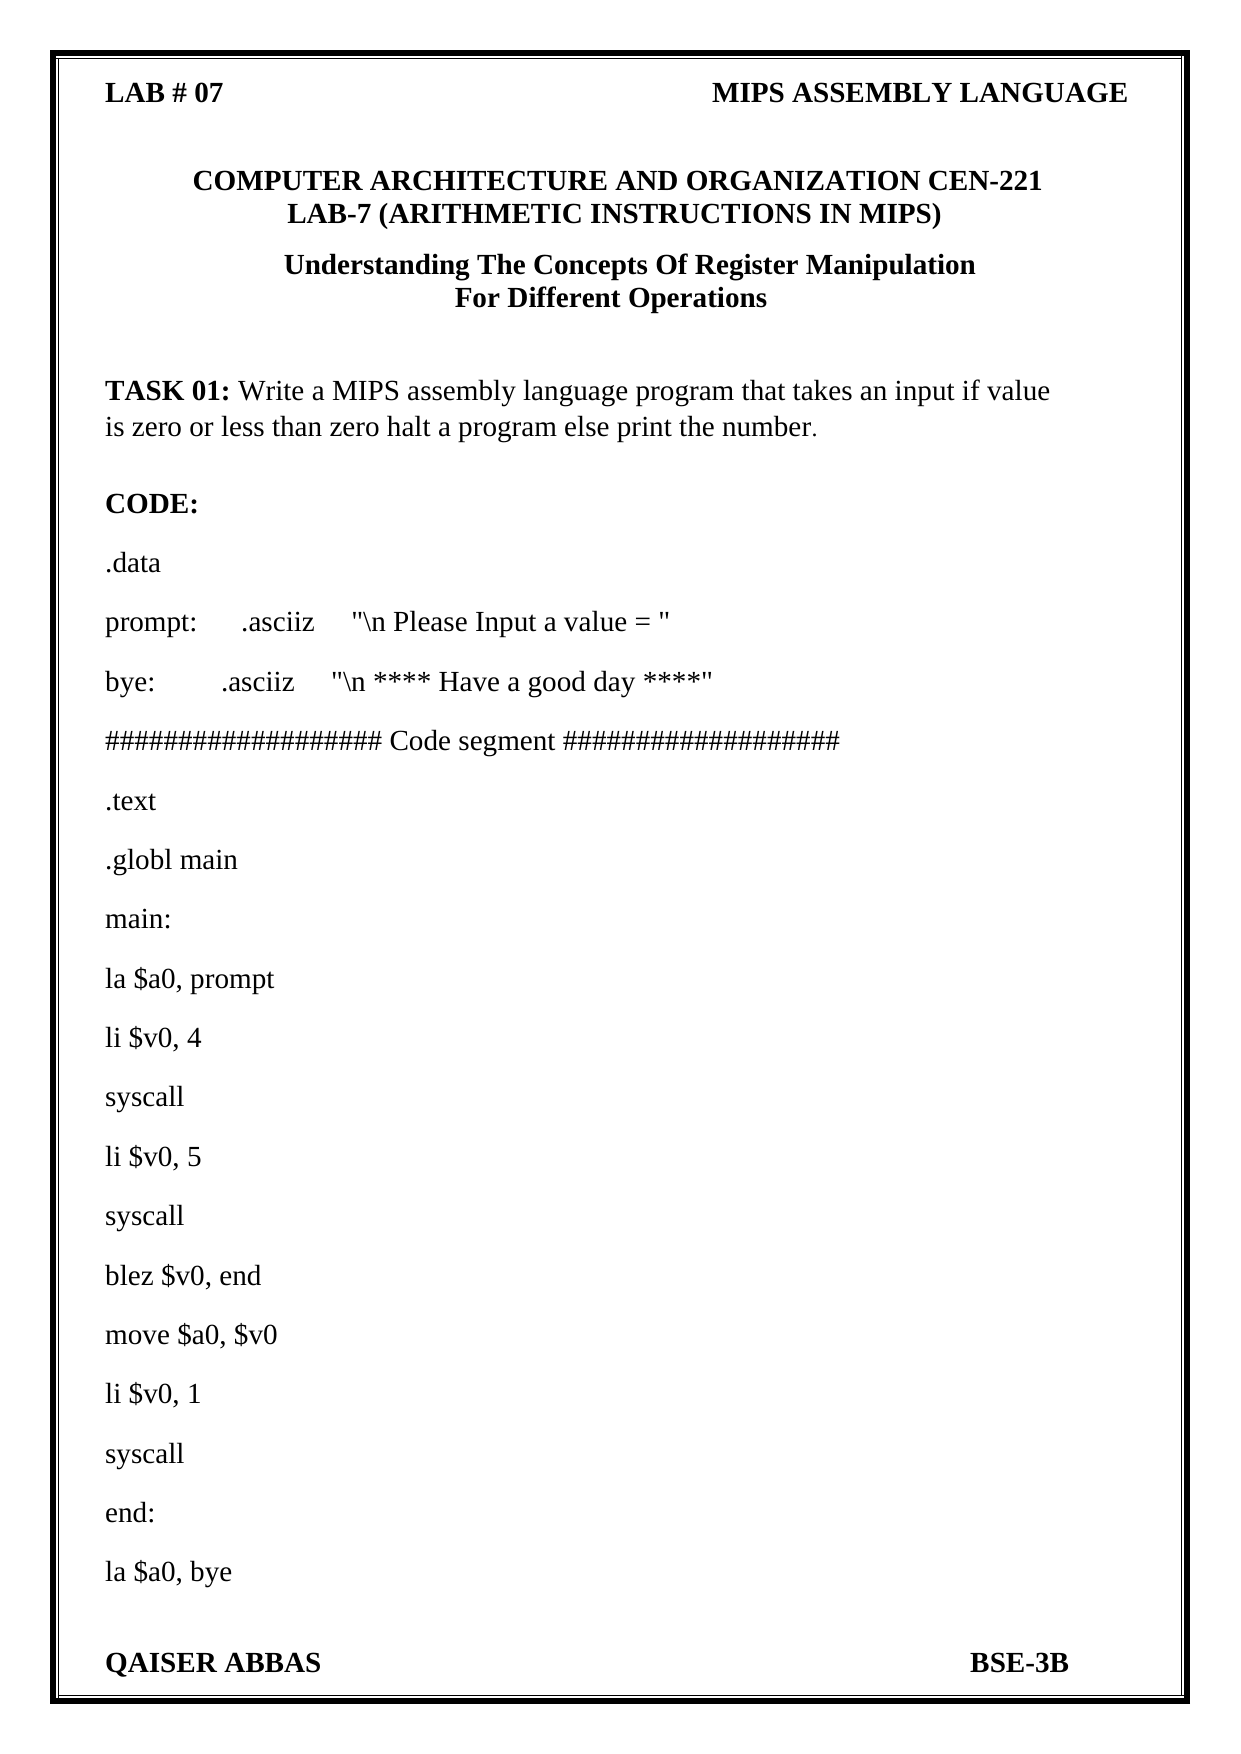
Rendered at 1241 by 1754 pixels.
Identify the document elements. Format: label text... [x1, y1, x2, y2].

text move $a0, $v0 [105, 1317, 1135, 1351]
text la $a0, bye [105, 1554, 1135, 1588]
text la $a0, prompt [105, 961, 1135, 994]
text CODE: [105, 486, 1135, 519]
text bye: .asciiz "\n **** Have a good day ****" [105, 664, 1135, 697]
text LAB-7 (ARITHMETIC INSTRUCTIONS IN MIPS) [105, 196, 1080, 230]
text li $v0, 1 [105, 1376, 1135, 1410]
text .text [105, 783, 1135, 816]
table_header Understanding The Concepts Of Register Manipulation [214, 247, 1029, 280]
text blez $v0, end [105, 1258, 1135, 1291]
text syscall [105, 1436, 1135, 1469]
text prompt: .asciiz "\n Please Input a value = " [105, 604, 1135, 638]
text li $v0, 4 [105, 1020, 1135, 1054]
text COMPUTER ARCHITECTURE AND ORGANIZATION CEN-221 [105, 163, 1135, 196]
text main: [105, 901, 1135, 935]
text syscall [105, 1079, 1135, 1113]
text li $v0, 5 [105, 1139, 1135, 1172]
text For Different Operations [105, 280, 1135, 314]
text TASK 01: Write a MIPS assembly language program that takes an input if value is zero or less than zero halt a program else print the number. [105, 373, 1066, 443]
text .data [105, 545, 1135, 579]
text end: [105, 1495, 1135, 1529]
text ################### Code segment ################### [105, 723, 1135, 757]
text syscall [105, 1198, 1135, 1232]
text .globl main [105, 842, 1135, 876]
